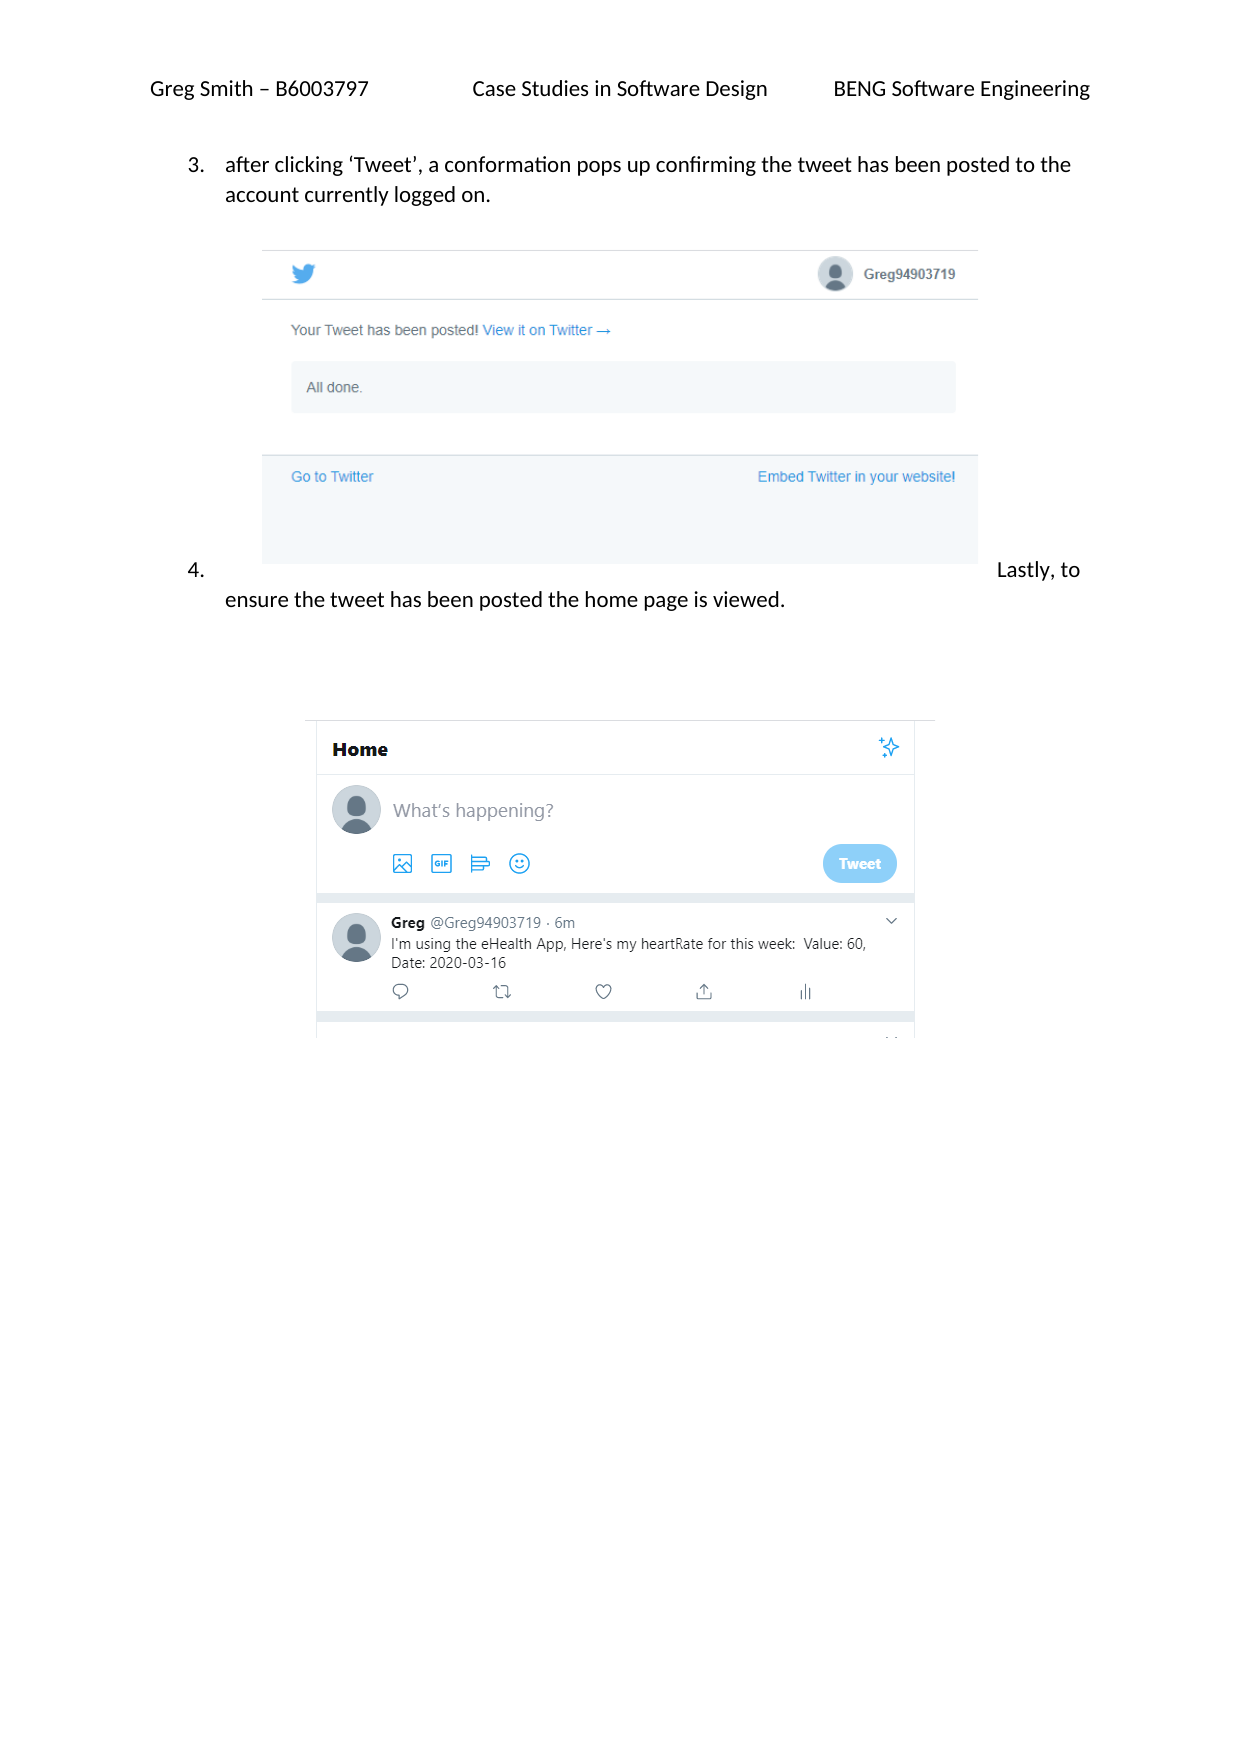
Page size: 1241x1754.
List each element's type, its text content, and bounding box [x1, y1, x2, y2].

picture [262, 248, 979, 564]
list after clicking ‘Tweet’, a conformation pops up confirming the tweet has been posted to the account currently logged on. [187, 150, 1090, 208]
picture [305, 715, 936, 1038]
list Lastly, to ensure the tweet has been posted the home page is viewed. [187, 555, 1090, 613]
